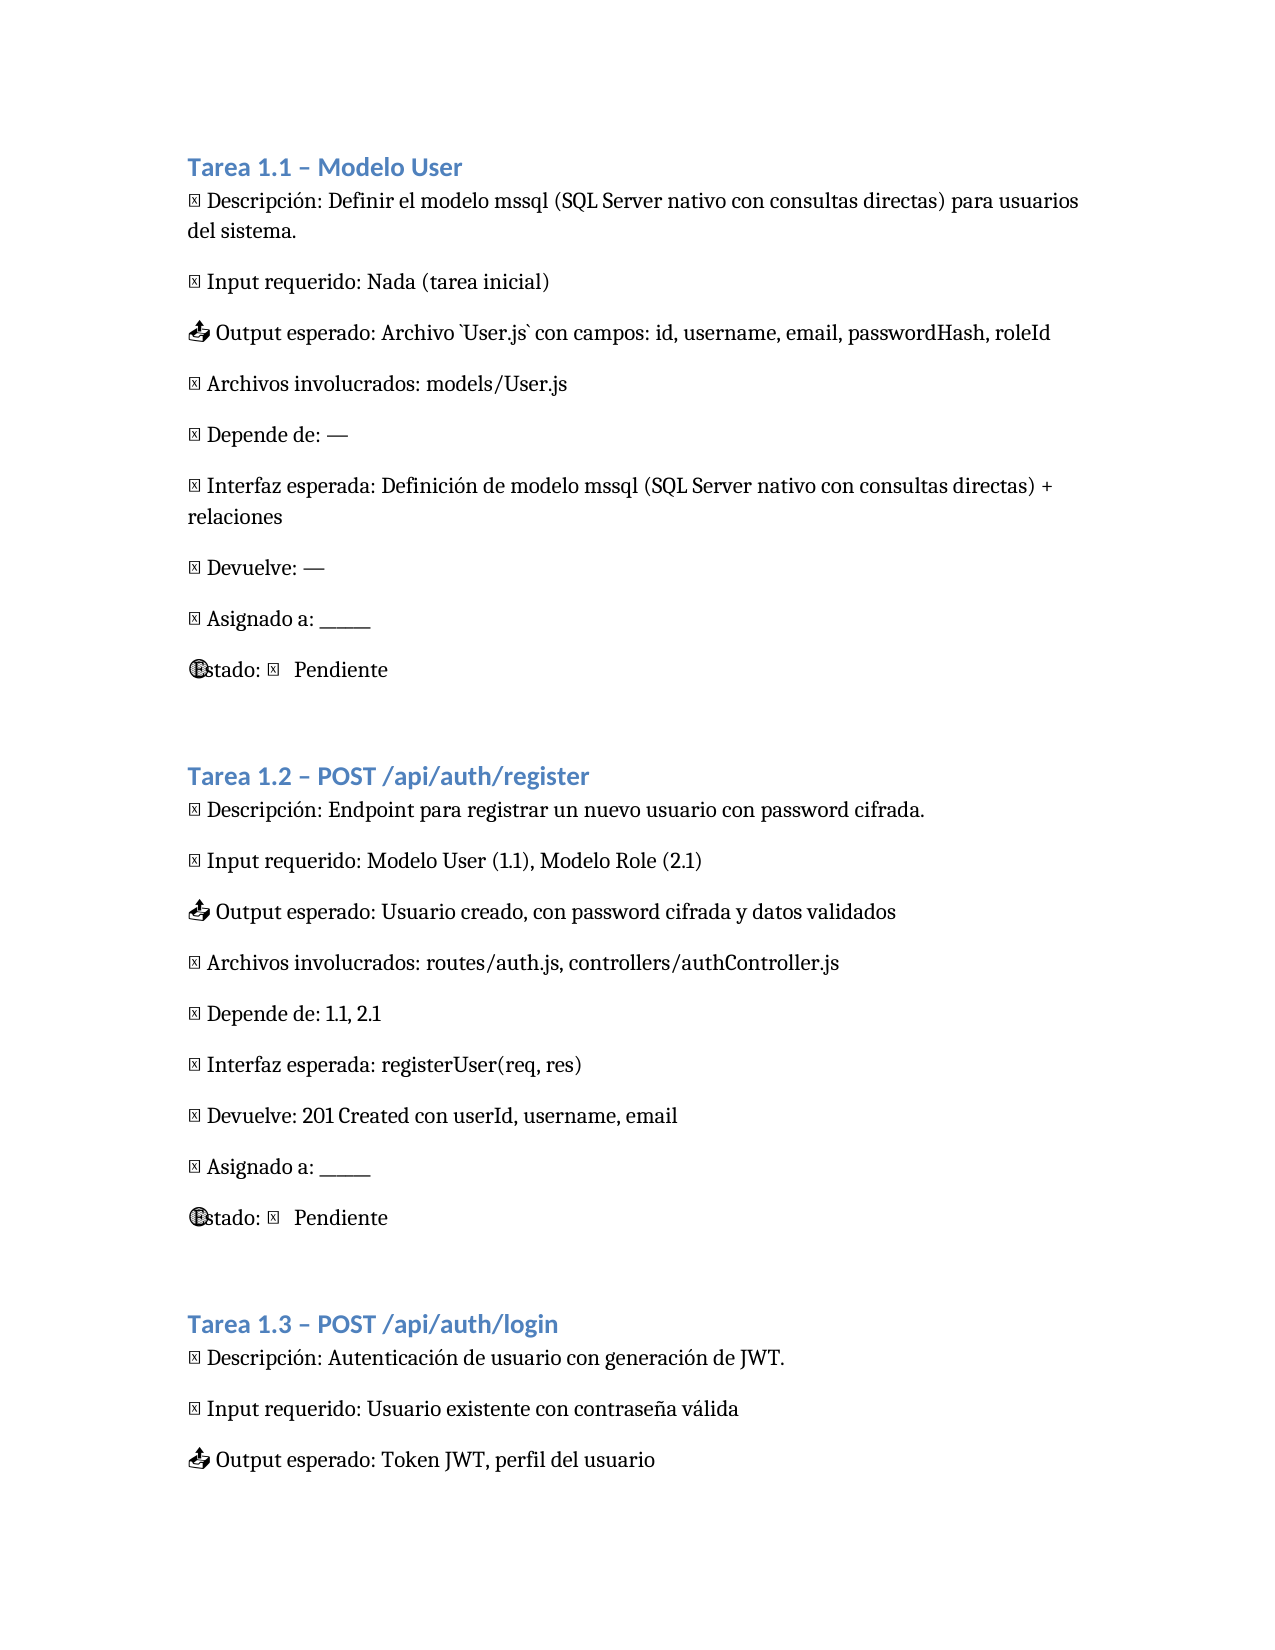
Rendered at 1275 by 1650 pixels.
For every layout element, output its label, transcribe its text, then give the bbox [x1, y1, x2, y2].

subtitle Tarea 1.2 – POST /api/auth/register [187, 759, 1087, 792]
text 📤 Output esperado: Token JWT, perfil del usuario [187, 1447, 1087, 1473]
text 🔗 Depende de: 1.1, 2.1 [187, 1001, 1087, 1027]
text 🧩 Interfaz esperada: Definición de modelo mssql (SQL Server nativo con consultas directas) + relaciones [187, 473, 1087, 530]
text 🔽 Input requerido: Modelo User (1.1), Modelo Role (2.1) [187, 848, 1087, 874]
subtitle Tarea 1.1 – Modelo User [187, 150, 1087, 183]
text 🔗 Depende de: — [187, 422, 1087, 449]
text 🔽 Input requerido: Nada (tarea inicial) [187, 269, 1087, 296]
text ✅ Devuelve: — [187, 554, 1087, 581]
text 👤 Asignado a: ______ [187, 1154, 1087, 1180]
text 📌 Descripción: Endpoint para registrar un nuevo usuario con password cifrada. [187, 797, 1087, 823]
text 📁 Archivos involucrados: models/User.js [187, 371, 1087, 398]
text 📌 Descripción: Definir el modelo mssql (SQL Server nativo con consultas directas) para usuarios del sistema. [187, 188, 1087, 244]
text 📤 Output esperado: Archivo `User.js` con campos: id, username, email, passwordHash, roleId [187, 320, 1087, 347]
text 🔽 Input requerido: Usuario existente con contraseña válida [187, 1396, 1087, 1422]
text ✅ Devuelve: 201 Created con userId, username, email [187, 1103, 1087, 1129]
text 📤 Output esperado: Usuario creado, con password cifrada y datos validados [187, 899, 1087, 925]
text 📌 Estado: 🟡 Pendiente [187, 1205, 1087, 1231]
text 📁 Archivos involucrados: routes/auth.js, controllers/authController.js [187, 950, 1087, 976]
subtitle Tarea 1.3 – POST /api/auth/login [187, 1307, 1087, 1340]
text 🧩 Interfaz esperada: registerUser(req, res) [187, 1052, 1087, 1078]
text 📌 Descripción: Autenticación de usuario con generación de JWT. [187, 1345, 1087, 1371]
text 📌 Estado: 🟡 Pendiente [187, 657, 1087, 683]
text 👤 Asignado a: ______ [187, 606, 1087, 632]
